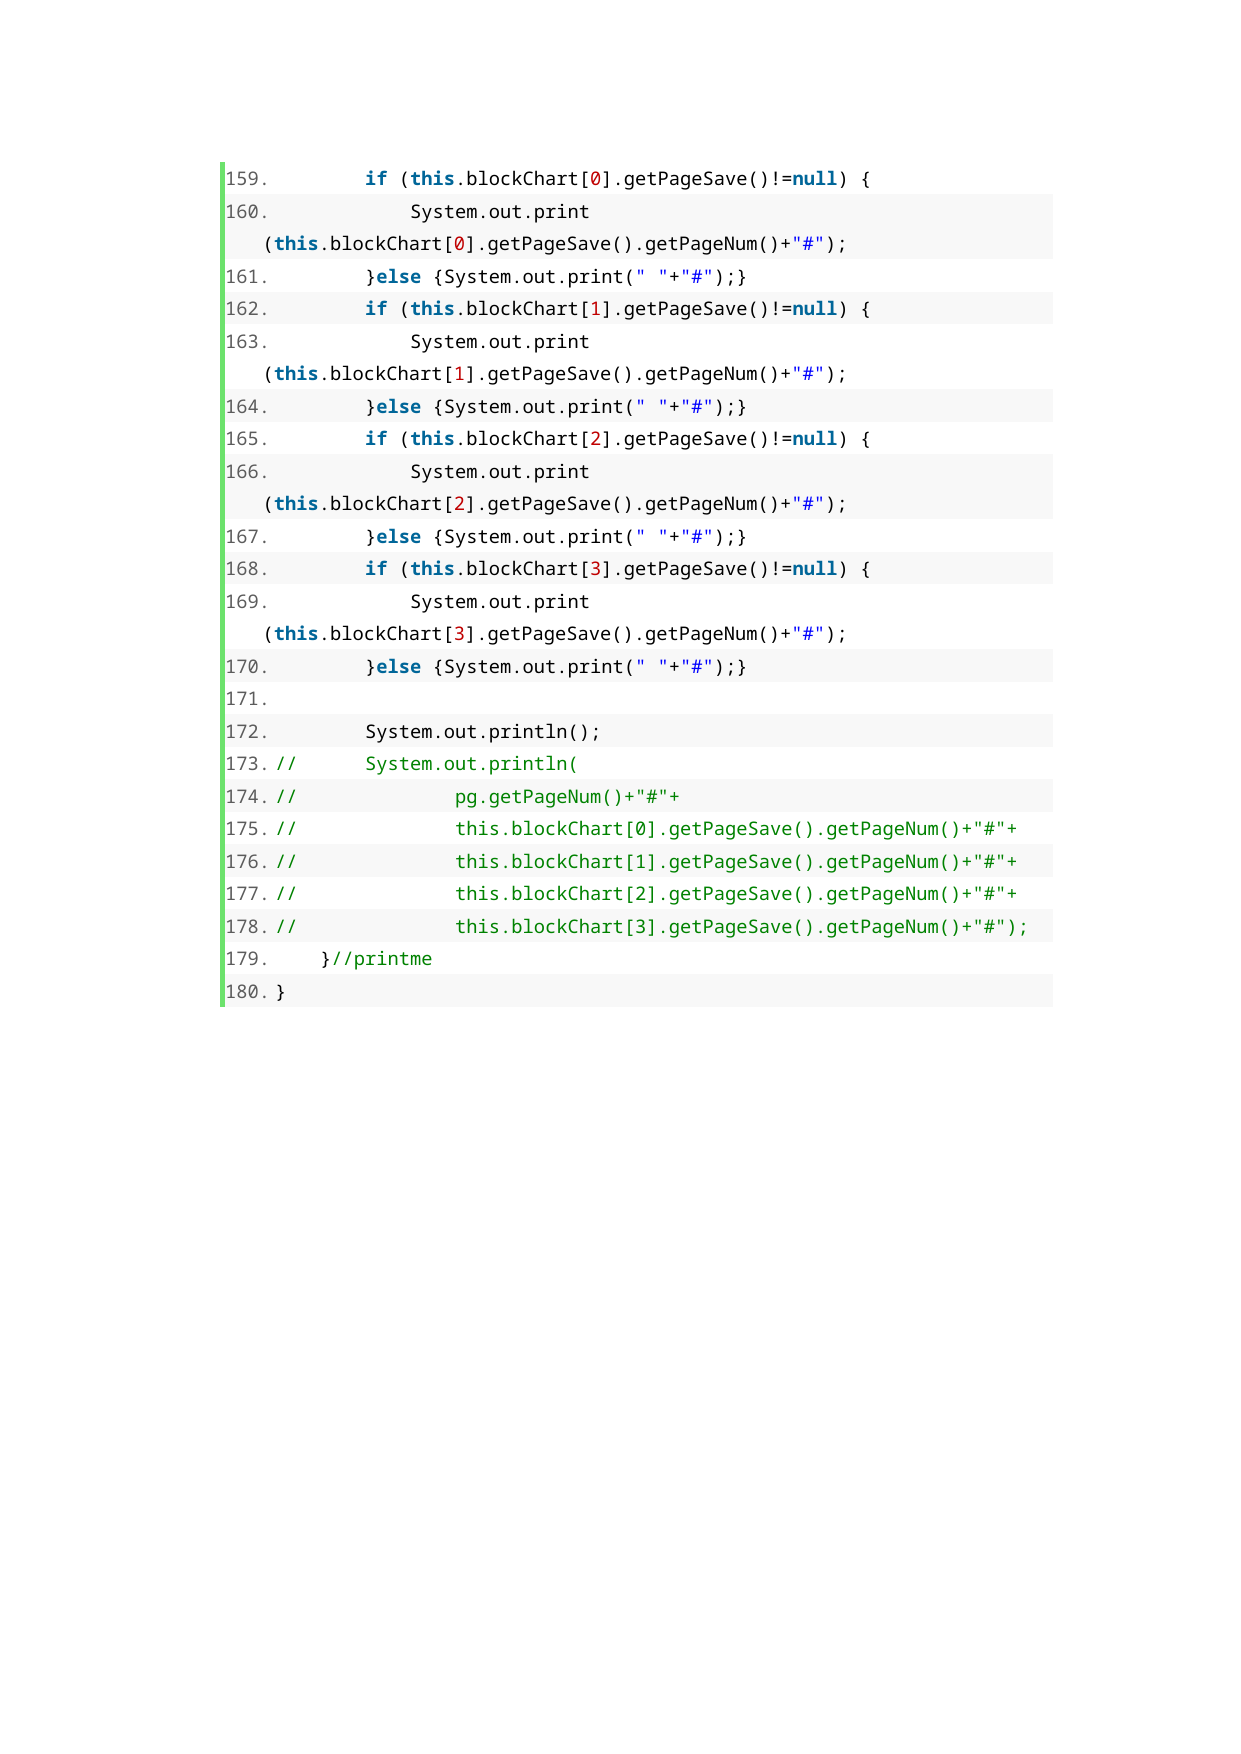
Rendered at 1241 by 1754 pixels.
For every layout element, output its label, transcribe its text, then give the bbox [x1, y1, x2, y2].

list // this.blockChart[3].getPageSave().getPageNum()+"#"); [225, 909, 1053, 942]
list if (this.blockChart[0].getPageSave()!=null) { [225, 162, 1053, 194]
list System.out.print(this.blockChart[0].getPageSave().getPageNum()+"#"); [225, 194, 1053, 259]
list // this.blockChart[2].getPageSave().getPageNum()+"#"+ [225, 877, 1053, 909]
list System.out.print(this.blockChart[3].getPageSave().getPageNum()+"#"); [225, 584, 1053, 649]
list }else {System.out.print(" "+"#");} [225, 519, 1053, 552]
list if (this.blockChart[1].getPageSave()!=null) { [225, 292, 1053, 324]
list System.out.println(); [225, 714, 1053, 747]
list System.out.print(this.blockChart[2].getPageSave().getPageNum()+"#"); [225, 454, 1053, 519]
list }//printme [225, 942, 1053, 974]
list }else {System.out.print(" "+"#");} [225, 259, 1053, 292]
list // this.blockChart[1].getPageSave().getPageNum()+"#"+ [225, 844, 1053, 877]
list } [225, 974, 1053, 1007]
list }else {System.out.print(" "+"#");} [225, 389, 1053, 422]
list // System.out.println( [225, 747, 1053, 779]
list }else {System.out.print(" "+"#");} [225, 649, 1053, 682]
list // pg.getPageNum()+"#"+ [225, 779, 1053, 812]
list if (this.blockChart[3].getPageSave()!=null) { [225, 552, 1053, 584]
list // this.blockChart[0].getPageSave().getPageNum()+"#"+ [225, 812, 1053, 844]
list if (this.blockChart[2].getPageSave()!=null) { [225, 422, 1053, 454]
list System.out.print(this.blockChart[1].getPageSave().getPageNum()+"#"); [225, 324, 1053, 389]
